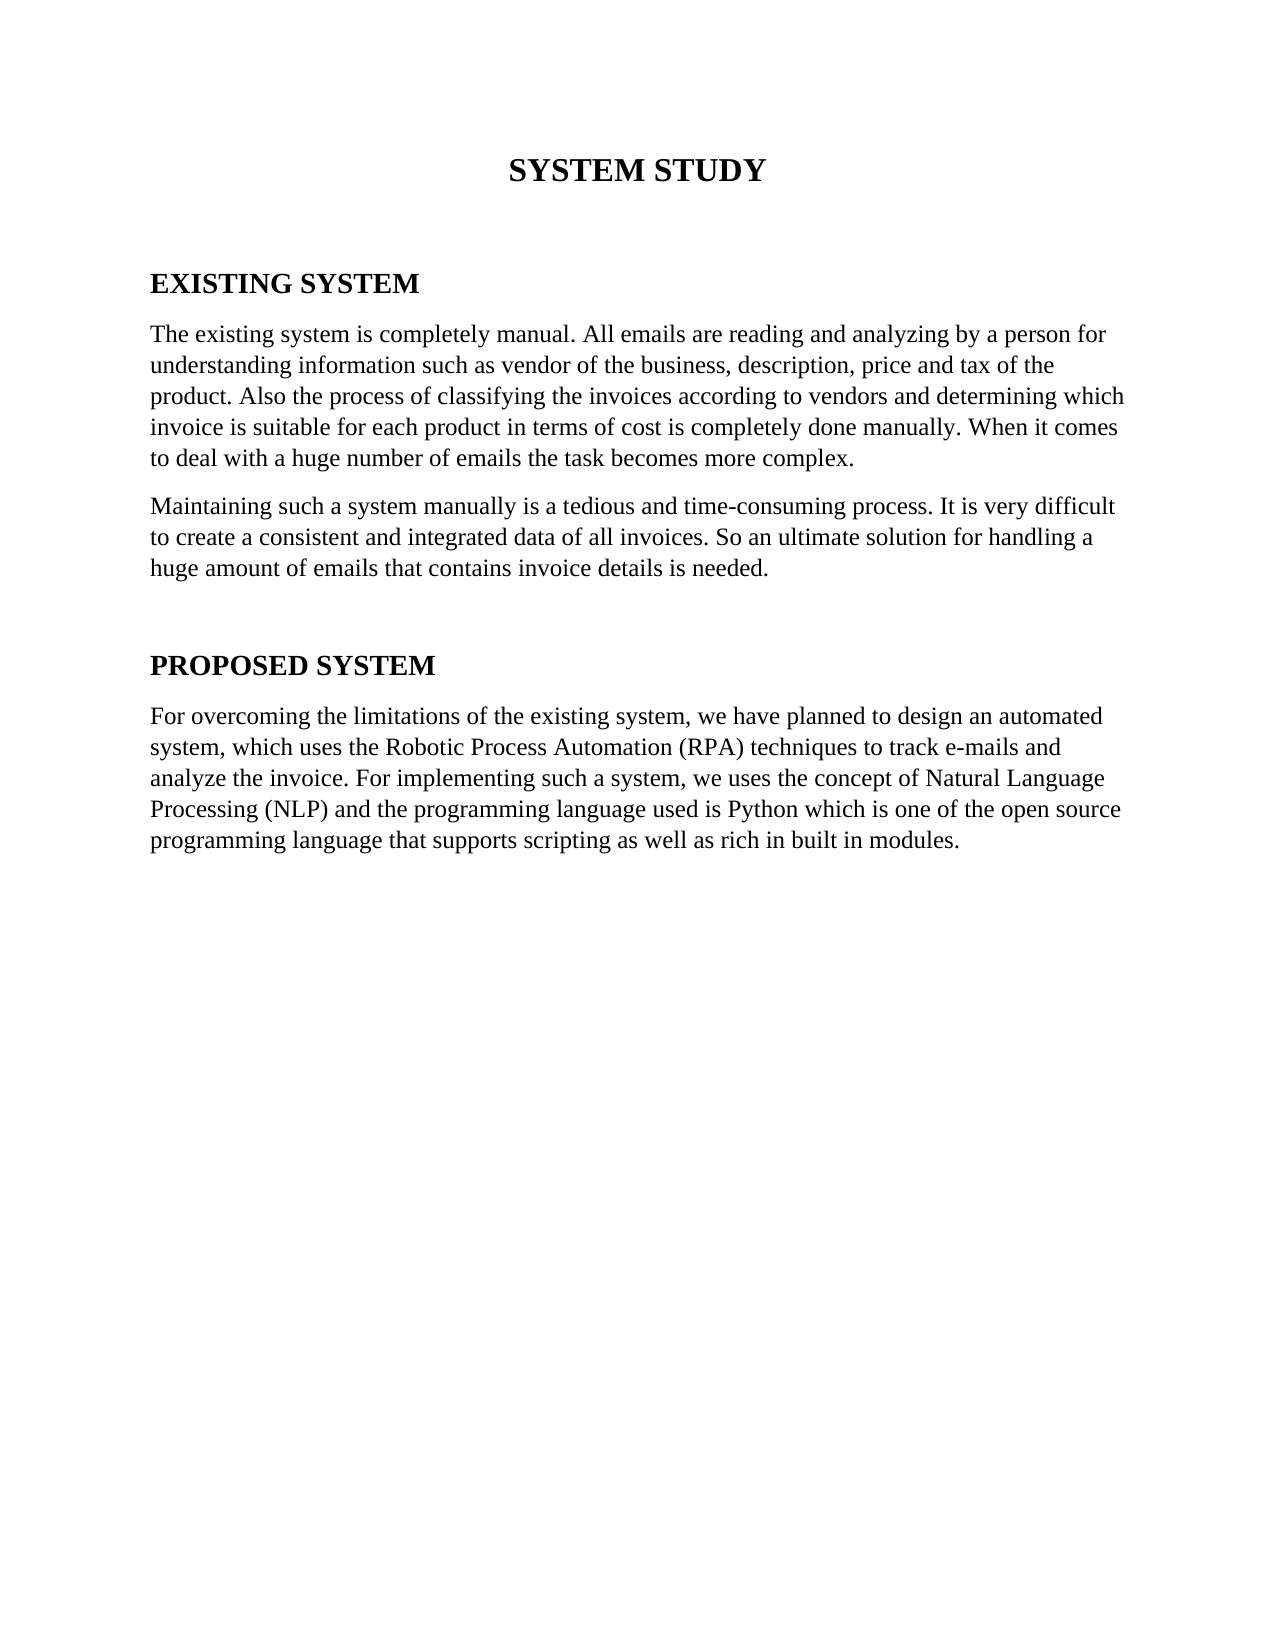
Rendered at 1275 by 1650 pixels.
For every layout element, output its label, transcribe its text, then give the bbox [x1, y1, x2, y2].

text The existing system is completely manual. All emails are reading and analyzing by a person for understanding information such as vendor of the business, description, price and tax of the product. Also the process of classifying the invoices according to vendors and determining which invoice is suitable for each product in terms of cost is completely done manually. When it comes to deal with a huge number of emails the task becomes more complex. [150, 319, 1125, 472]
text Maintaining such a system manually is a tedious and time-consuming process. It is very difficult to create a consistent and integrated data of all invoices. So an ultimate solution for handling a huge amount of emails that contains invoice details is needed. [150, 491, 1125, 582]
text PROPOSED SYSTEM [150, 648, 1125, 682]
text EXISTING SYSTEM [150, 266, 1125, 299]
text SYSTEM STUDY [150, 150, 1125, 188]
text For overcoming the limitations of the existing system, we have planned to design an automated system, which uses the Robotic Process Automation (RPA) techniques to track e-mails and analyze the invoice. For implementing such a system, we uses the concept of Natural Language Processing (NLP) and the programming language used is Python which is one of the open source programming language that supports scripting as well as rich in built in modules. [150, 701, 1125, 854]
